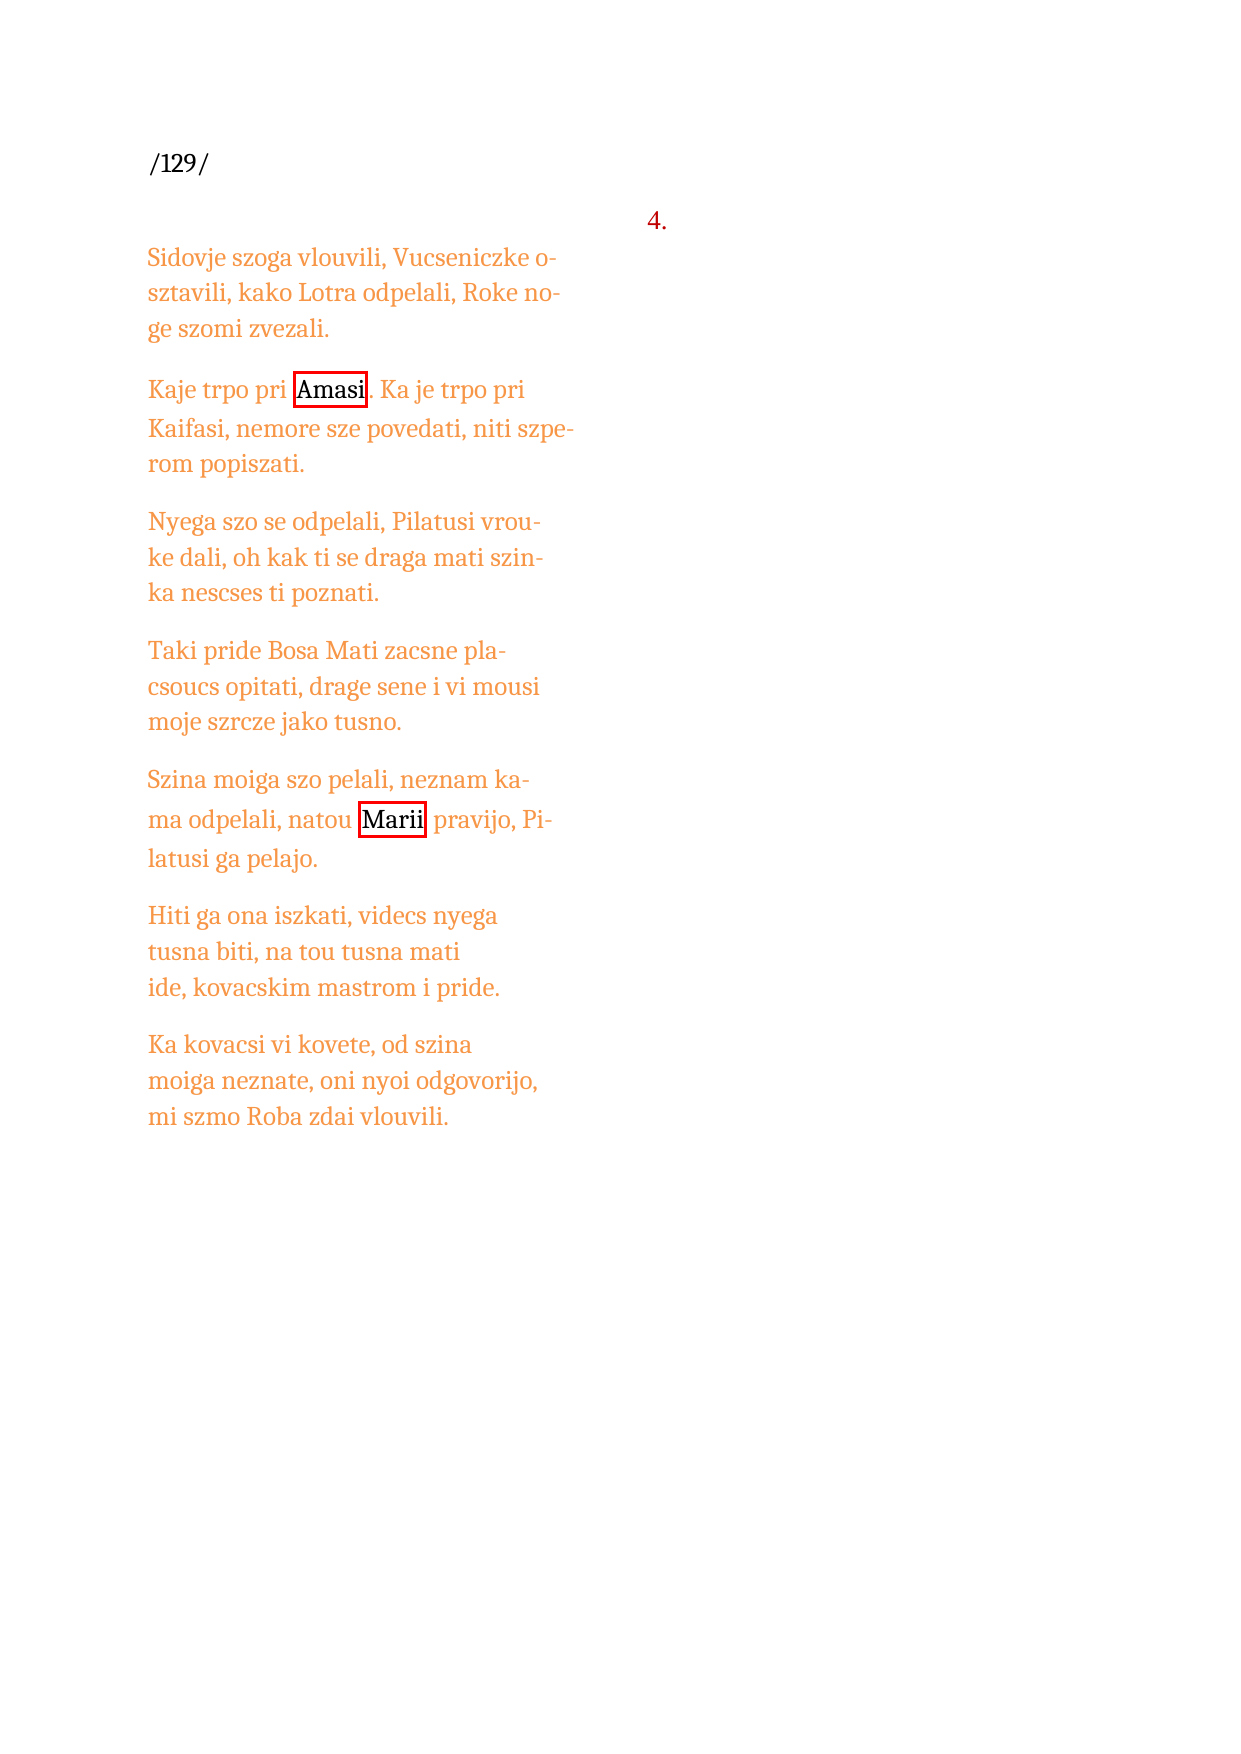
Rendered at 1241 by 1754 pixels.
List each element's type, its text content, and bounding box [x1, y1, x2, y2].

text Taki pride Bosa Mati zacsne pla- csoucs opitati, drage sene i vi mousi moje szrcze jako tusno. [148, 635, 1167, 738]
text 4. [148, 204, 1167, 235]
text Hiti ga ona iszkati, videcs nyega tusna biti, na tou tusna mati ide, kovacskim mastrom i pride. [148, 900, 1167, 1003]
text Szina moiga szo pelali, neznam ka- ma odpelali, natou Marii pravijo, Pi- latusi ga pelajo. [148, 764, 1167, 874]
text Kaje trpo pri Amasi. Ka je trpo pri Kaifasi, nemore sze povedati, niti szpe- rom popiszati. [148, 371, 1167, 479]
text Sidovje szoga vlouvili, Vucseniczke o- sztavili, kako Lotra odpelali, Roke no- ge szomi zvezali. [148, 242, 1167, 344]
text /129/ [148, 148, 1167, 179]
text Ka kovacsi vi kovete, od szina moiga neznate, oni nyoi odgovorijo, mi szmo Roba zdai vlouvili. [148, 1029, 1167, 1132]
text Nyega szo se odpelali, Pilatusi vrou- ke dali, oh kak ti se draga mati szin- ka nescses ti poznati. [148, 506, 1167, 608]
